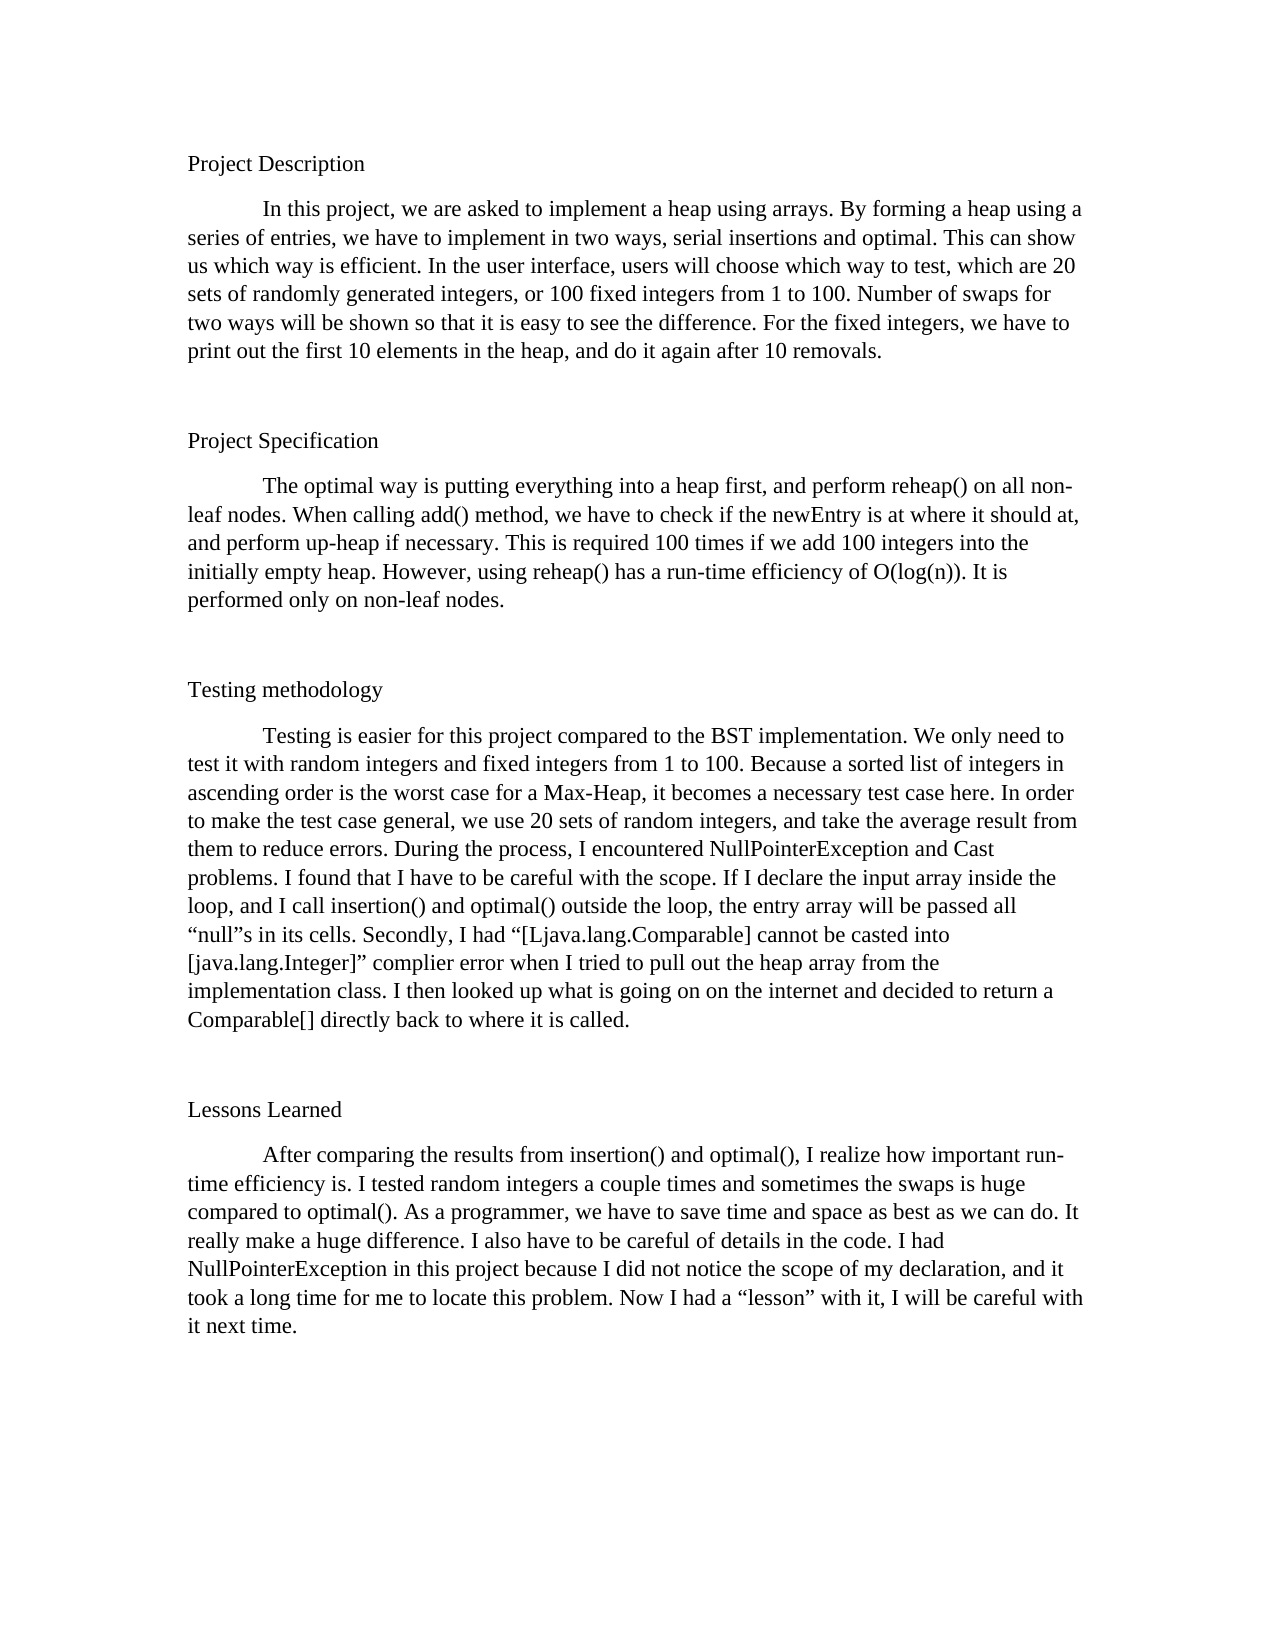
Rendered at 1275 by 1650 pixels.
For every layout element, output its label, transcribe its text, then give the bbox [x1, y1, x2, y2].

text After comparing the results from insertion() and optimal(), I realize how important run-time efficiency is. I tested random integers a couple times and sometimes the swaps is huge compared to optimal(). As a programmer, we have to save time and space as best as we can do. It really make a huge difference. I also have to be careful of details in the code. I had NullPointerException in this project because I did not notice the scope of my declaration, and it took a long time for me to locate this problem. Now I had a “lesson” with it, I will be careful with it next time. [187, 1141, 1087, 1338]
text Lessons Learned [187, 1096, 1087, 1123]
text Project Specification [187, 427, 1087, 454]
text Testing methodology [187, 677, 1087, 703]
text Project Description [187, 150, 1087, 176]
text Testing is easier for this project compared to the BST implementation. We only need to test it with random integers and fixed integers from 1 to 100. Because a sorted list of integers in ascending order is the worst case for a Max-Heap, it becomes a necessary test case here. In order to make the test case general, we use 20 sets of random integers, and take the average result from them to reduce errors. During the process, I encountered NullPointerException and Cast problems. I found that I have to be careful with the scope. If I declare the input array inside the loop, and I call insertion() and optimal() outside the loop, the entry array will be passed all “null”s in its cells. Secondly, I had “[Ljava.lang.Comparable] cannot be casted into [java.lang.Integer]” complier error when I tried to pull out the heap array from the implementation class. I then looked up what is going on on the internet and decided to return a Comparable[] directly back to where it is called. [187, 722, 1087, 1032]
text The optimal way is putting everything into a heap first, and perform reheap() on all non-leaf nodes. When calling add() method, we have to check if the newEntry is at where it should at, and perform up-heap if necessary. This is required 100 times if we add 100 integers into the initially empty heap. However, using reheap() has a run-time efficiency of O(log(n)). It is performed only on non-leaf nodes. [187, 473, 1087, 613]
text In this project, we are asked to implement a heap using arrays. By forming a heap using a series of entries, we have to implement in two ways, serial insertions and optimal. This can show us which way is efficient. In the user interface, users will choose which way to test, which are 20 sets of randomly generated integers, or 100 fixed integers from 1 to 100. Number of swaps for two ways will be shown so that it is easy to see the difference. For the fixed integers, we have to print out the first 10 elements in the heap, and do it again after 10 removals. [187, 195, 1087, 364]
